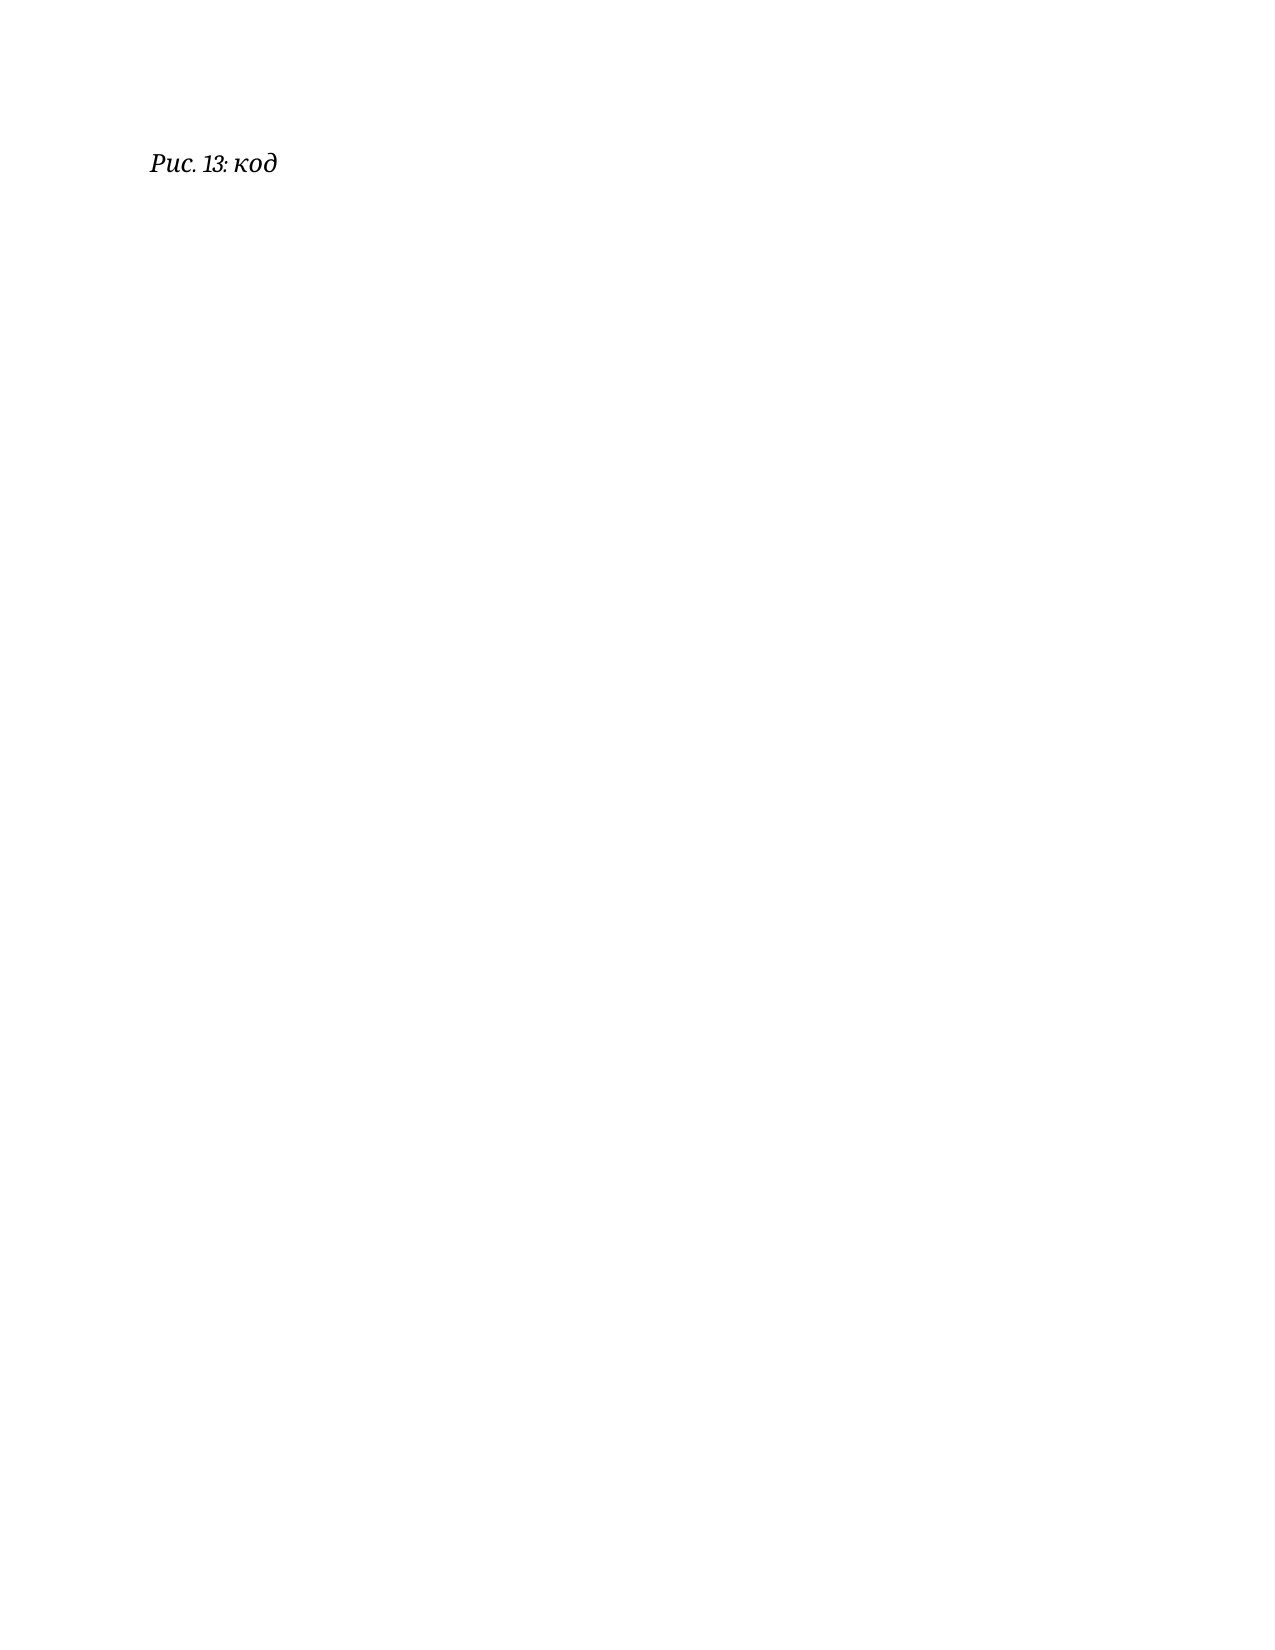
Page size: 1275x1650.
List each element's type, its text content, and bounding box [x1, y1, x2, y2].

text Рис. 13: код [150, 150, 1125, 179]
